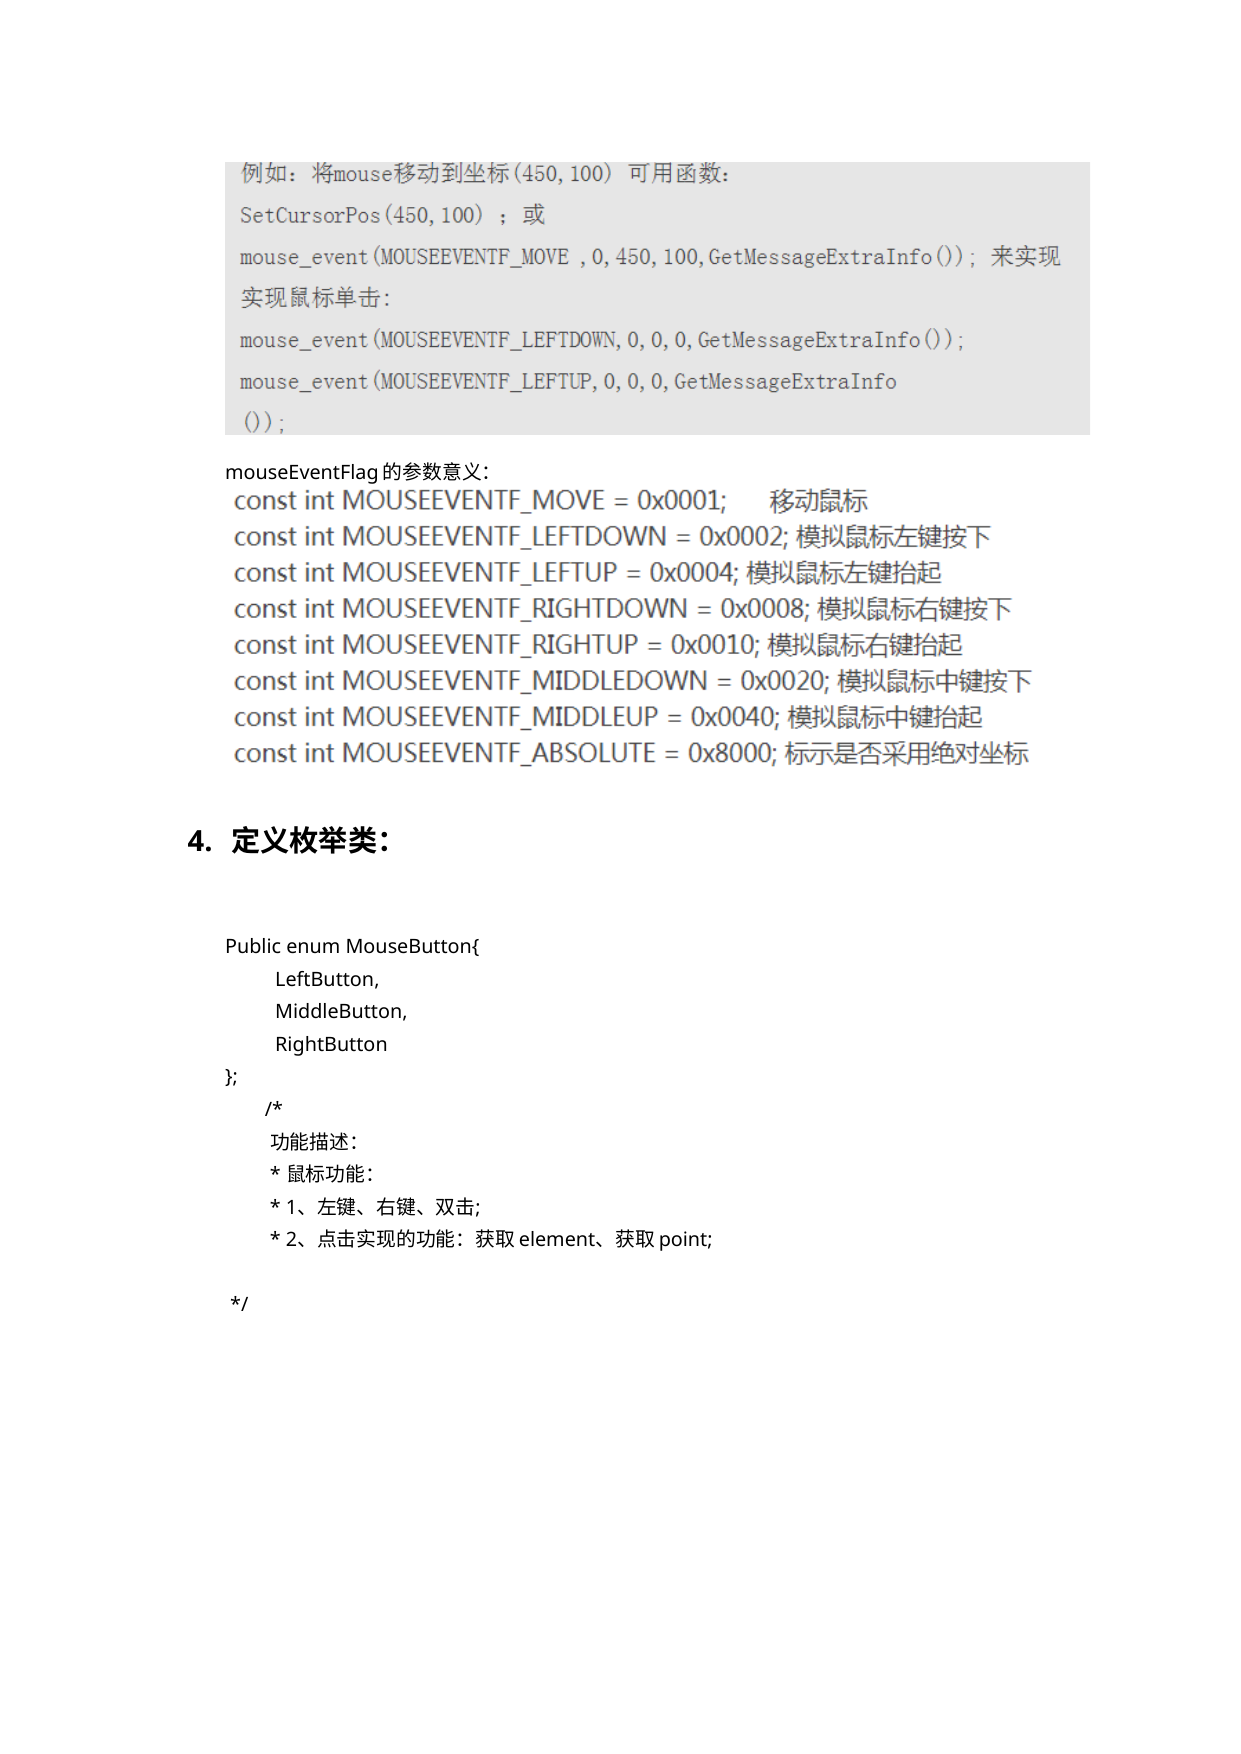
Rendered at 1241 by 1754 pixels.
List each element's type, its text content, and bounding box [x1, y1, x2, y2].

list * 2、点击实现的功能：获取element、获取point; [225, 1222, 1053, 1254]
list RightButton [225, 1027, 1053, 1059]
list */ [225, 1287, 1053, 1319]
picture [225, 162, 1091, 435]
list }; [225, 1059, 1053, 1092]
list Public enum MouseButton{ [225, 929, 1053, 962]
picture [225, 487, 1091, 772]
list MiddleButton, [225, 994, 1053, 1027]
list LeftButton, [225, 962, 1053, 994]
list /* [225, 1092, 1053, 1124]
list * 鼠标功能： [225, 1157, 1053, 1189]
list * 1、左键、右键、双击; [225, 1189, 1053, 1222]
list 功能描述： [225, 1124, 1053, 1157]
list mouseEventFlag的参数意义： [225, 454, 1053, 487]
subtitle 定义枚举类： [187, 807, 1053, 872]
